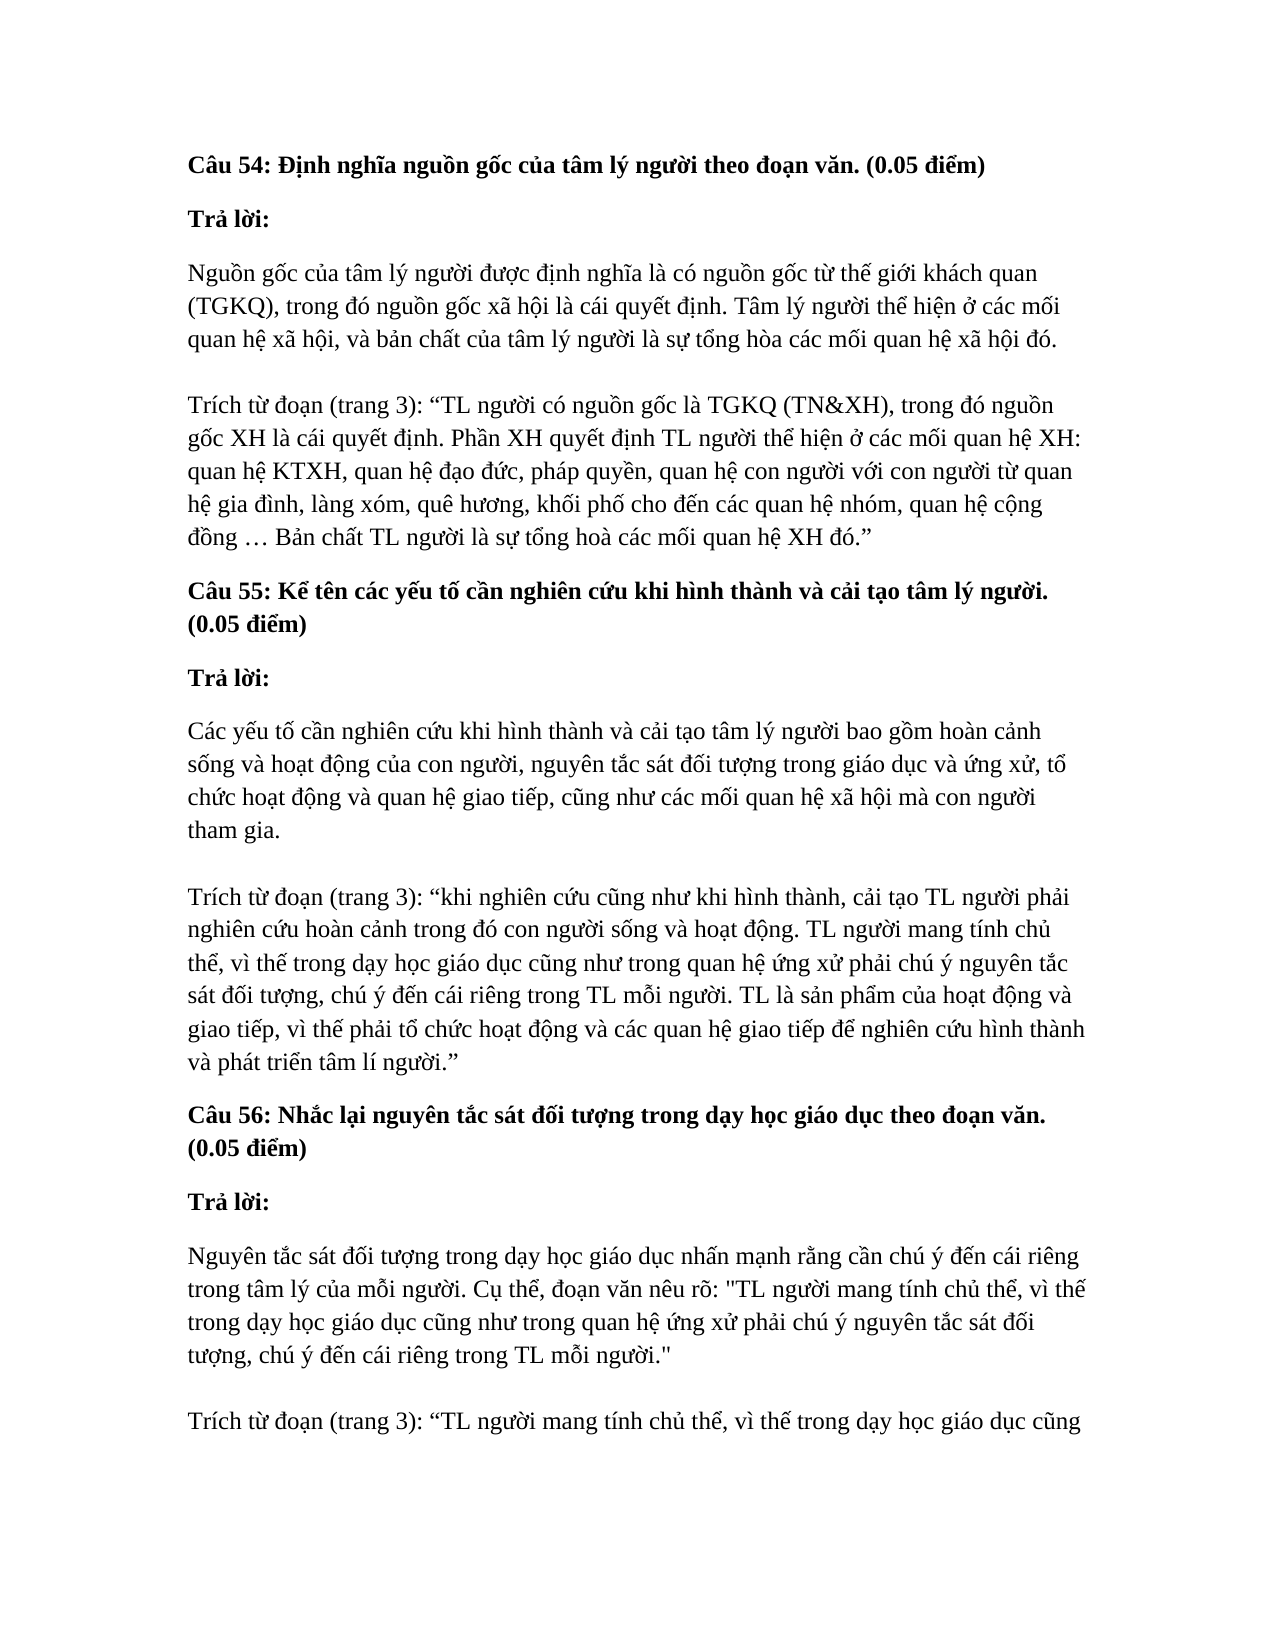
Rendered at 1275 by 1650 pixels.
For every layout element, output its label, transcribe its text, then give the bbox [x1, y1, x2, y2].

text Trả lời: [187, 204, 1087, 233]
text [187, 1241, 1087, 1435]
text Trả lời: [187, 1187, 1087, 1216]
text Trả lời: [187, 663, 1087, 691]
text Câu 55: Kể tên các yếu tố cần nghiên cứu khi hình thành và cải tạo tâm lý người. (0.05 điểm) [187, 576, 1087, 637]
text Nguồn gốc của tâm lý người được định nghĩa là có nguồn gốc từ thế giới khách quan (TGKQ), trong đó nguồn gốc xã hội là cái quyết định. Tâm lý người thể hiện ở các mối quan hệ xã hội, và bản chất của tâm lý người là sự tổng hòa các mối quan hệ xã hội đó. Trích từ đoạn (trang 3): “TL người có nguồn gốc là TGKQ (TN&XH), trong đó nguồn gốc XH là cái quyết định. Phần XH quyết định TL người thể hiện ở các mối quan hệ XH: quan hệ KTXH, quan hệ đạo đức, pháp quyền, quan hệ con người với con người từ quan hệ gia đình, làng xóm, quê hương, khối phố cho đến các quan hệ nhóm, quan hệ cộng đồng … Bản chất TL người là sự tổng hoà các mối quan hệ XH đó.” [187, 258, 1087, 551]
text Câu 56: Nhắc lại nguyên tắc sát đối tượng trong dạy học giáo dục theo đoạn văn. (0.05 điểm) [187, 1101, 1087, 1162]
text Câu 54: Định nghĩa nguồn gốc của tâm lý người theo đoạn văn. (0.05 điểm) [187, 150, 1087, 179]
text Các yếu tố cần nghiên cứu khi hình thành và cải tạo tâm lý người bao gồm hoàn cảnh sống và hoạt động của con người, nguyên tắc sát đối tượng trong giáo dục và ứng xử, tổ chức hoạt động và quan hệ giao tiếp, cũng như các mối quan hệ xã hội mà con người tham gia. Trích từ đoạn (trang 3): “khi nghiên cứu cũng như khi hình thành, cải tạo TL người phải nghiên cứu hoàn cảnh trong đó con người sống và hoạt động. TL người mang tính chủ thể, vì thế trong dạy học giáo dục cũng như trong quan hệ ứng xử phải chú ý nguyên tắc sát đối tượng, chú ý đến cái riêng trong TL mỗi người. TL là sản phẩm của hoạt động và giao tiếp, vì thế phải tổ chức hoạt động và các quan hệ giao tiếp để nghiên cứu hình thành và phát triển tâm lí người.” [187, 716, 1087, 1075]
